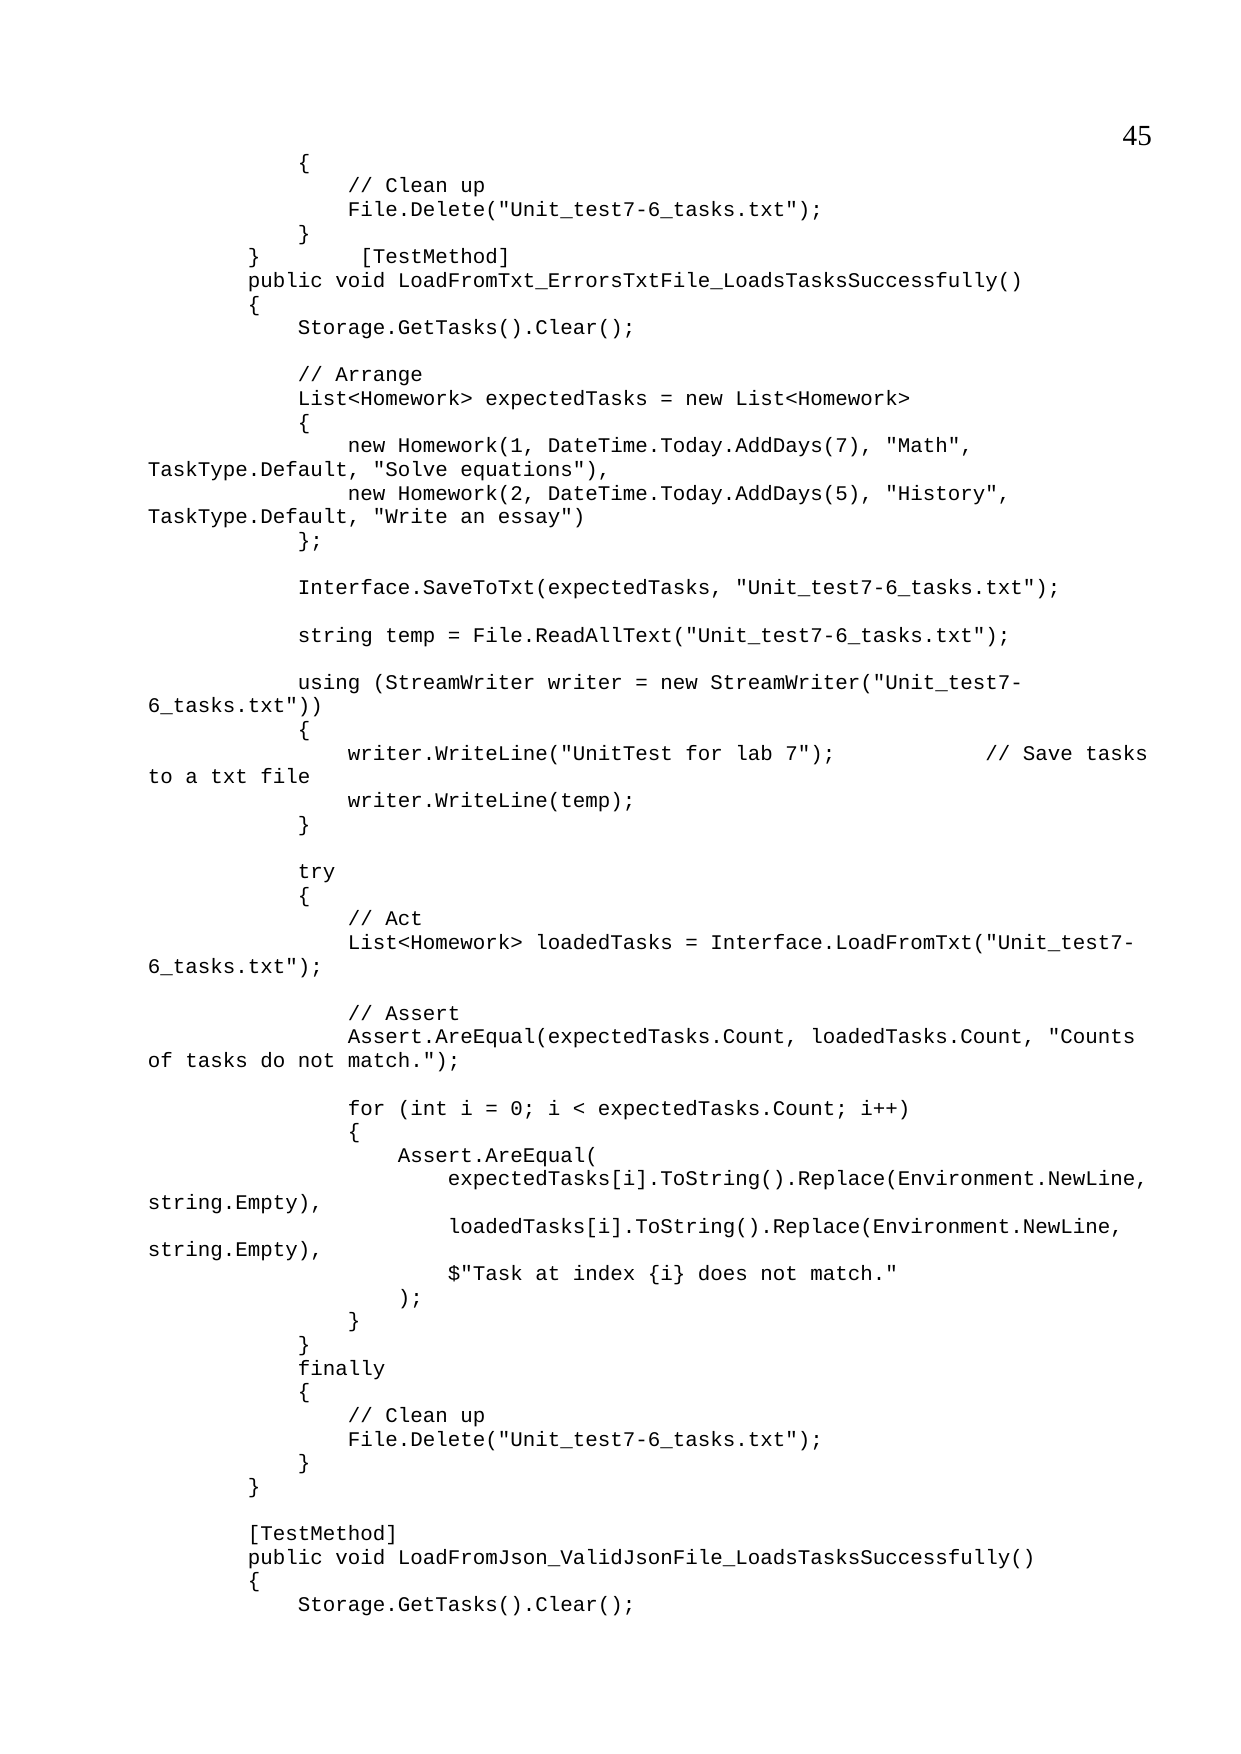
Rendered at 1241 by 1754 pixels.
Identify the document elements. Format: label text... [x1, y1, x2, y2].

text Storage.GetTasks().Clear(); [148, 1594, 1152, 1618]
text { [148, 293, 1152, 317]
text { [148, 1570, 1152, 1594]
text } [148, 1452, 1152, 1476]
text [TestMethod] [148, 1523, 1152, 1547]
text Assert.AreEqual(expectedTasks.Count, loadedTasks.Count, "Counts of tasks do not match."); [148, 1027, 1152, 1074]
text { [148, 152, 1152, 175]
text { [148, 1381, 1152, 1405]
text Interface.SaveToTxt(expectedTasks, "Unit_test7-6_tasks.txt"); [148, 577, 1152, 601]
text { [148, 1121, 1152, 1145]
text } [148, 1476, 1152, 1499]
text List<Homework> loadedTasks = Interface.LoadFromTxt("Unit_test7-6_tasks.txt"); [148, 932, 1152, 979]
text // Act [148, 908, 1152, 932]
text public void LoadFromTxt_ErrorsTxtFile_LoadsTasksSuccessfully() [148, 270, 1152, 293]
text } [148, 1310, 1152, 1334]
text List<Homework> expectedTasks = new List<Homework> [148, 388, 1152, 412]
text // Arrange [148, 364, 1152, 388]
text finally [148, 1358, 1152, 1381]
text string temp = File.ReadAllText("Unit_test7-6_tasks.txt"); [148, 624, 1152, 648]
text public void LoadFromJson_ValidJsonFile_LoadsTasksSuccessfully() [148, 1547, 1152, 1570]
text { [148, 719, 1152, 743]
text File.Delete("Unit_test7-6_tasks.txt"); [148, 199, 1152, 223]
text // Clean up [148, 175, 1152, 199]
text } [148, 223, 1152, 246]
text loadedTasks[i].ToString().Replace(Environment.NewLine, string.Empty), [148, 1216, 1152, 1263]
text } [148, 1334, 1152, 1358]
text ); [148, 1287, 1152, 1310]
text writer.WriteLine(temp); [148, 790, 1152, 814]
text try [148, 861, 1152, 885]
text // Clean up [148, 1405, 1152, 1428]
text } [148, 814, 1152, 837]
text { [148, 885, 1152, 908]
text } [TestMethod] [148, 246, 1152, 270]
text Storage.GetTasks().Clear(); [148, 317, 1152, 341]
text Assert.AreEqual( [148, 1145, 1152, 1168]
text writer.WriteLine("UnitTest for lab 7"); // Save tasks to a txt file [148, 743, 1152, 790]
text expectedTasks[i].ToString().Replace(Environment.NewLine, string.Empty), [148, 1168, 1152, 1216]
text for (int i = 0; i < expectedTasks.Count; i++) [148, 1097, 1152, 1121]
text }; [148, 530, 1152, 554]
text new Homework(2, DateTime.Today.AddDays(5), "History", TaskType.Default, "Write an essay") [148, 483, 1152, 530]
text // Assert [148, 1003, 1152, 1027]
text { [148, 412, 1152, 435]
text new Homework(1, DateTime.Today.AddDays(7), "Math", TaskType.Default, "Solve equations"), [148, 435, 1152, 483]
text using (StreamWriter writer = new StreamWriter("Unit_test7-6_tasks.txt")) [148, 672, 1152, 719]
text $"Task at index {i} does not match." [148, 1263, 1152, 1287]
text File.Delete("Unit_test7-6_tasks.txt"); [148, 1428, 1152, 1452]
